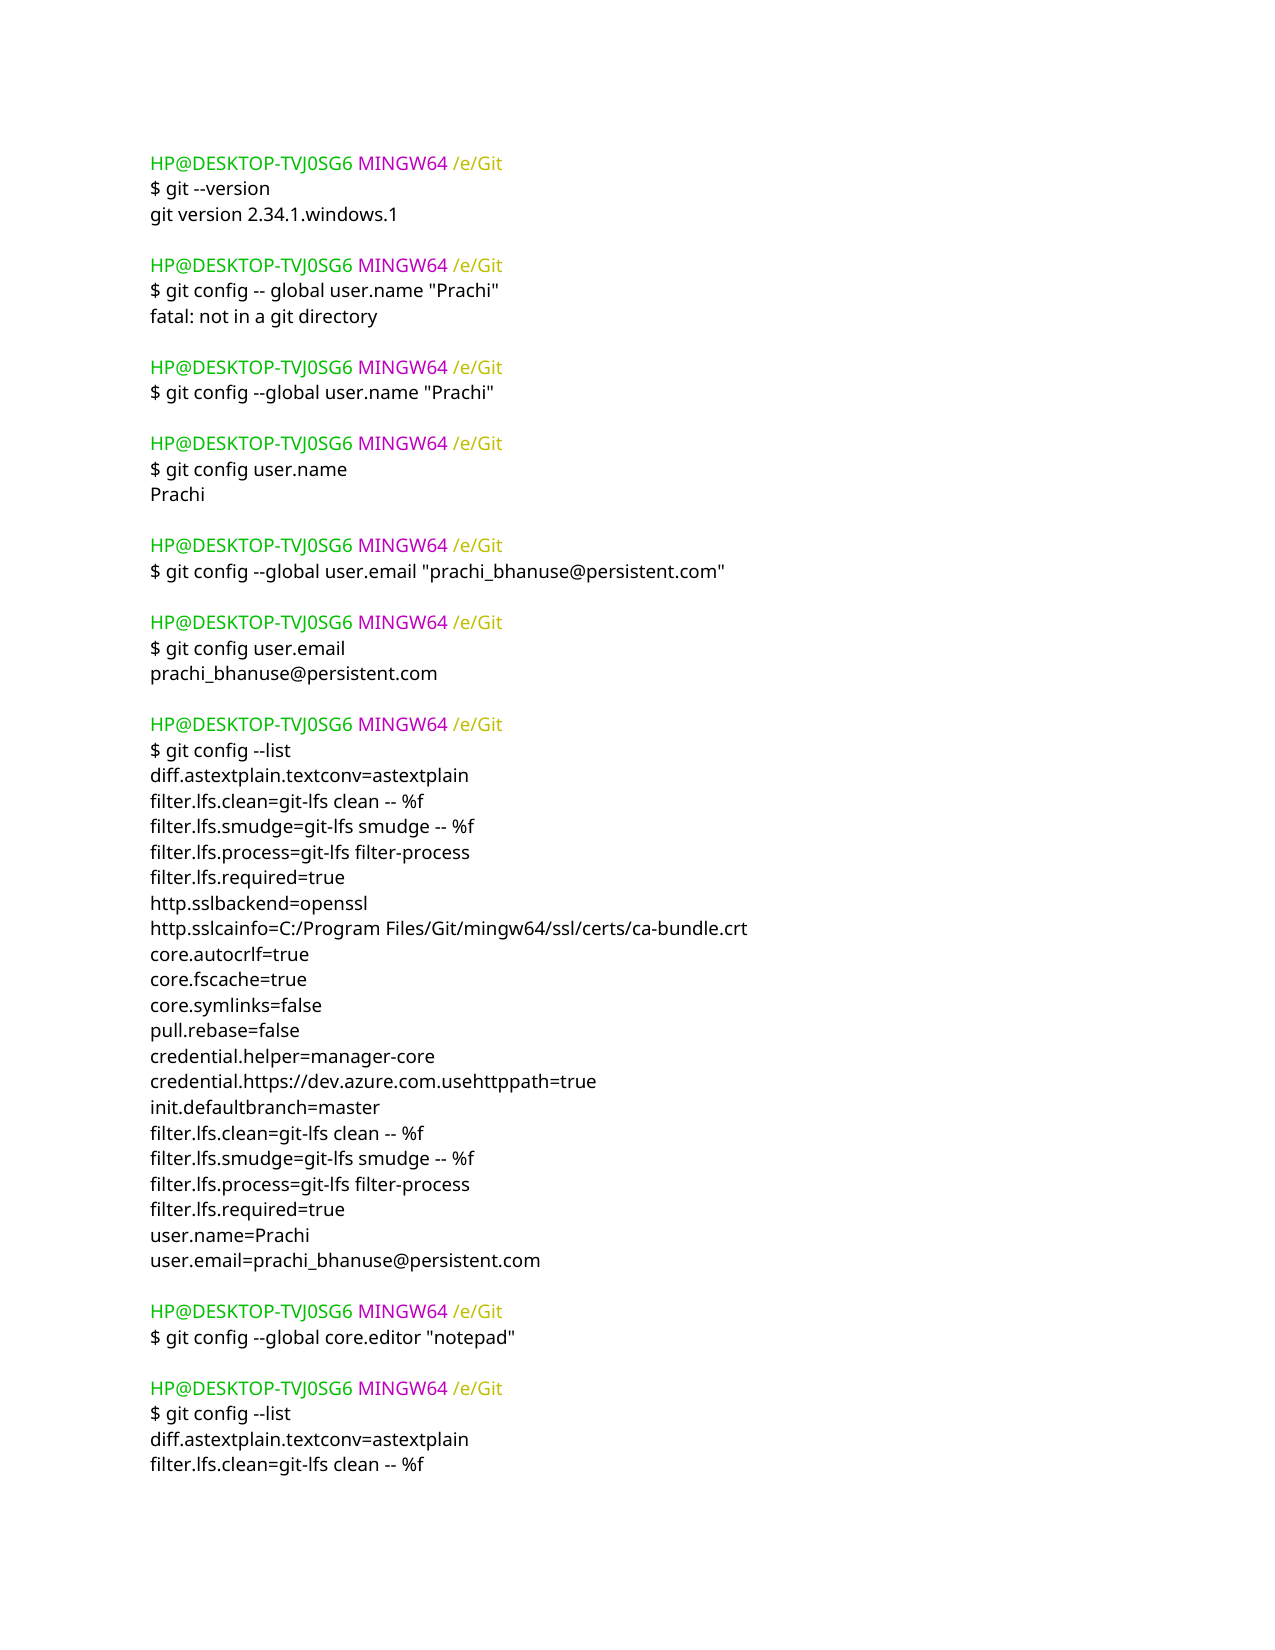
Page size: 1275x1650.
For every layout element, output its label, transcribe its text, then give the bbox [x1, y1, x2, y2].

text $ git config user.name [150, 456, 1125, 482]
text filter.lfs.process=git-lfs filter-process [150, 839, 1125, 864]
text HP@DESKTOP-TVJ0SG6 MINGW64 /e/Git [150, 431, 1125, 456]
text credential.https://dev.azure.com.usehttppath=true [150, 1069, 1125, 1094]
text user.name=Prachi [150, 1222, 1125, 1247]
text filter.lfs.smudge=git-lfs smudge -- %f [150, 1145, 1125, 1171]
text diff.astextplain.textconv=astextplain [150, 762, 1125, 788]
text git version 2.34.1.windows.1 [150, 201, 1125, 227]
text filter.lfs.process=git-lfs filter-process [150, 1171, 1125, 1196]
text HP@DESKTOP-TVJ0SG6 MINGW64 /e/Git [150, 354, 1125, 380]
text filter.lfs.required=true [150, 1196, 1125, 1222]
text core.fscache=true [150, 967, 1125, 992]
text filter.lfs.clean=git-lfs clean -- %f [150, 1452, 1125, 1477]
text pull.rebase=false [150, 1018, 1125, 1043]
text fatal: not in a git directory [150, 303, 1125, 329]
text Prachi [150, 482, 1125, 507]
text core.symlinks=false [150, 992, 1125, 1018]
text filter.lfs.required=true [150, 864, 1125, 890]
text $ git config --global user.name "Prachi" [150, 380, 1125, 405]
text filter.lfs.clean=git-lfs clean -- %f [150, 788, 1125, 813]
text $ git config --list [150, 1401, 1125, 1426]
text $ git config -- global user.name "Prachi" [150, 278, 1125, 303]
text HP@DESKTOP-TVJ0SG6 MINGW64 /e/Git [150, 1298, 1125, 1324]
text credential.helper=manager-core [150, 1043, 1125, 1069]
text $ git config --global core.editor "notepad" [150, 1324, 1125, 1349]
text http.sslbackend=openssl [150, 890, 1125, 916]
text $ git config --list [150, 737, 1125, 762]
text prachi_bhanuse@persistent.com [150, 660, 1125, 686]
text HP@DESKTOP-TVJ0SG6 MINGW64 /e/Git [150, 252, 1125, 278]
text HP@DESKTOP-TVJ0SG6 MINGW64 /e/Git [150, 609, 1125, 635]
text http.sslcainfo=C:/Program Files/Git/mingw64/ssl/certs/ca-bundle.crt [150, 916, 1125, 941]
text filter.lfs.clean=git-lfs clean -- %f [150, 1120, 1125, 1145]
text HP@DESKTOP-TVJ0SG6 MINGW64 /e/Git [150, 1375, 1125, 1401]
text core.autocrlf=true [150, 941, 1125, 967]
text HP@DESKTOP-TVJ0SG6 MINGW64 /e/Git [150, 533, 1125, 558]
text HP@DESKTOP-TVJ0SG6 MINGW64 /e/Git [150, 711, 1125, 737]
text user.email=prachi_bhanuse@persistent.com [150, 1247, 1125, 1273]
text $ git --version [150, 176, 1125, 201]
text HP@DESKTOP-TVJ0SG6 MINGW64 /e/Git [150, 150, 1125, 176]
text $ git config user.email [150, 635, 1125, 660]
text filter.lfs.smudge=git-lfs smudge -- %f [150, 813, 1125, 839]
text diff.astextplain.textconv=astextplain [150, 1426, 1125, 1452]
text init.defaultbranch=master [150, 1094, 1125, 1120]
text $ git config --global user.email "prachi_bhanuse@persistent.com" [150, 558, 1125, 584]
